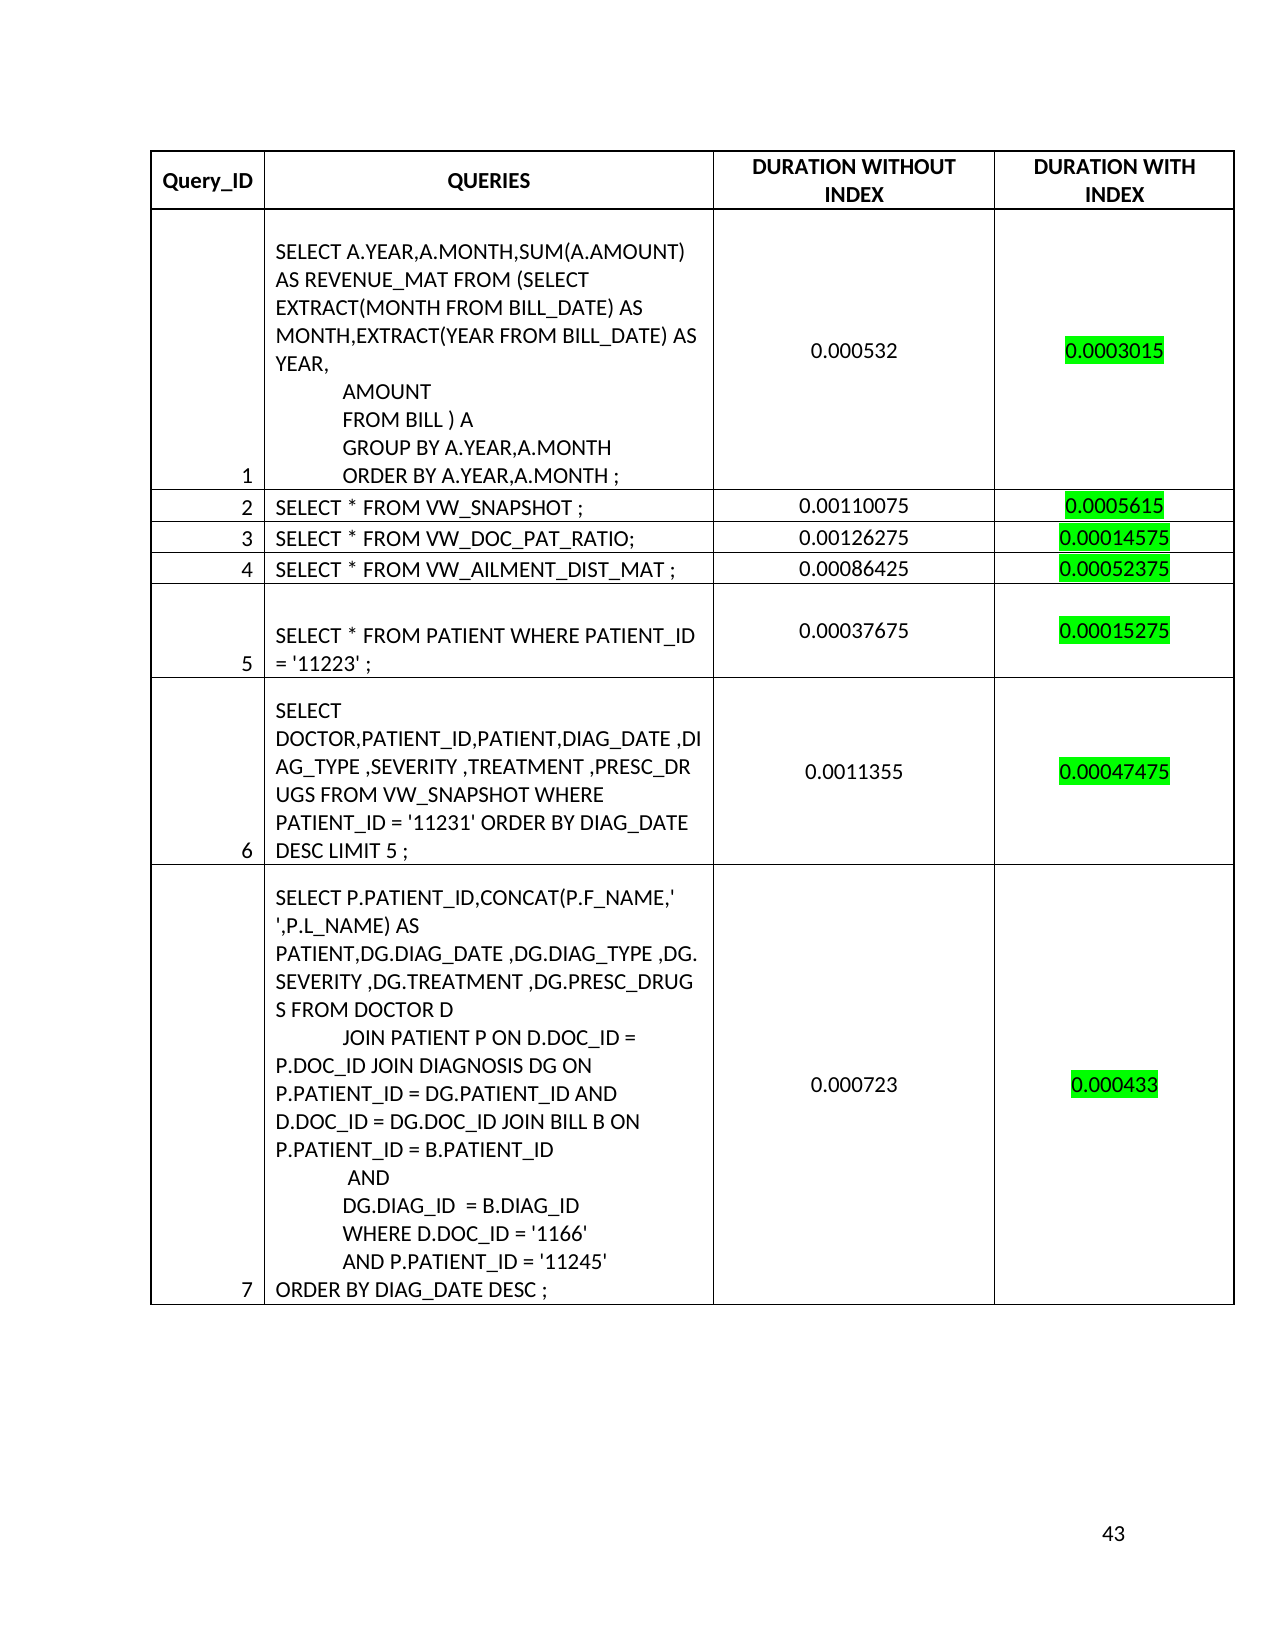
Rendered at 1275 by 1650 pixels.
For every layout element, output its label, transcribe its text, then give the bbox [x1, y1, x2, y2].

table_cell 0.00015275 [995, 584, 1233, 677]
table_cell 0.00126275 [714, 522, 994, 552]
table_cell 0.000532 [714, 210, 994, 489]
table_cell 6 [152, 678, 264, 864]
table_cell 5 [152, 584, 264, 677]
table_header DURATION WITH INDEX [995, 152, 1233, 208]
table_cell 0.0003015 [995, 210, 1233, 489]
table_cell 0.000723 [714, 865, 994, 1303]
table_cell 0.0011355 [714, 678, 994, 864]
table_cell 0.00014575 [995, 522, 1233, 552]
table_cell SELECT * FROM PATIENT WHERE PATIENT_ID = '11223' ; [265, 584, 713, 677]
table_cell SELECT * FROM VW_DOC_PAT_RATIO; [265, 522, 713, 552]
table_cell 3 [152, 522, 264, 552]
table_cell SELECT DOCTOR,PATIENT_ID,PATIENT,DIAG_DATE ,DIAG_TYPE ,SEVERITY ,TREATMENT ,PRESC_DRUGS FROM VW_SNAPSHOT WHERE PATIENT_ID = '11231' ORDER BY DIAG_DATE DESC LIMIT 5 ; [265, 678, 713, 864]
table_cell 0.000433 [995, 865, 1233, 1303]
table_cell 0.00110075 [714, 490, 994, 521]
table_cell 7 [152, 865, 264, 1303]
table_cell 0.00037675 [714, 584, 994, 677]
table_cell 2 [152, 490, 264, 521]
table_cell SELECT * FROM VW_AILMENT_DIST_MAT ; [265, 553, 713, 583]
table_cell 0.00052375 [995, 553, 1233, 583]
table_cell 4 [152, 553, 264, 583]
table_header QUERIES [265, 152, 713, 208]
table_header DURATION WITHOUT INDEX [714, 152, 994, 208]
table_cell 1 [152, 210, 264, 489]
table_cell 0.00047475 [995, 678, 1233, 864]
table_cell SELECT * FROM VW_SNAPSHOT ; [265, 490, 713, 521]
table_cell SELECT P.PATIENT_ID,CONCAT(P.F_NAME,' ',P.L_NAME) AS PATIENT,DG.DIAG_DATE ,DG.DIAG_TYPE ,DG.SEVERITY ,DG.TREATMENT ,DG.PRESC_DRUGS FROM DOCTOR D JOIN PATIENT P ON D.DOC_ID = P.DOC_ID JOIN DIAGNOSIS DG ON P.PATIENT_ID = DG.PATIENT_ID AND D.DOC_ID = DG.DOC_ID JOIN BILL B ON P.PATIENT_ID = B.PATIENT_ID AND DG.DIAG_ID = B.DIAG_ID WHERE D.DOC_ID = '1166' AND P.PATIENT_ID = '11245' ORDER BY DIAG_DATE DESC ; [265, 865, 713, 1303]
table_cell 0.00086425 [714, 553, 994, 583]
table_cell SELECT A.YEAR,A.MONTH,SUM(A.AMOUNT) AS REVENUE_MAT FROM (SELECT EXTRACT(MONTH FROM BILL_DATE) AS MONTH,EXTRACT(YEAR FROM BILL_DATE) AS YEAR, AMOUNT FROM BILL ) A GROUP BY A.YEAR,A.MONTH ORDER BY A.YEAR,A.MONTH ; [265, 210, 713, 489]
table_header Query_ID [152, 152, 264, 208]
table_cell 0.0005615 [995, 490, 1233, 521]
